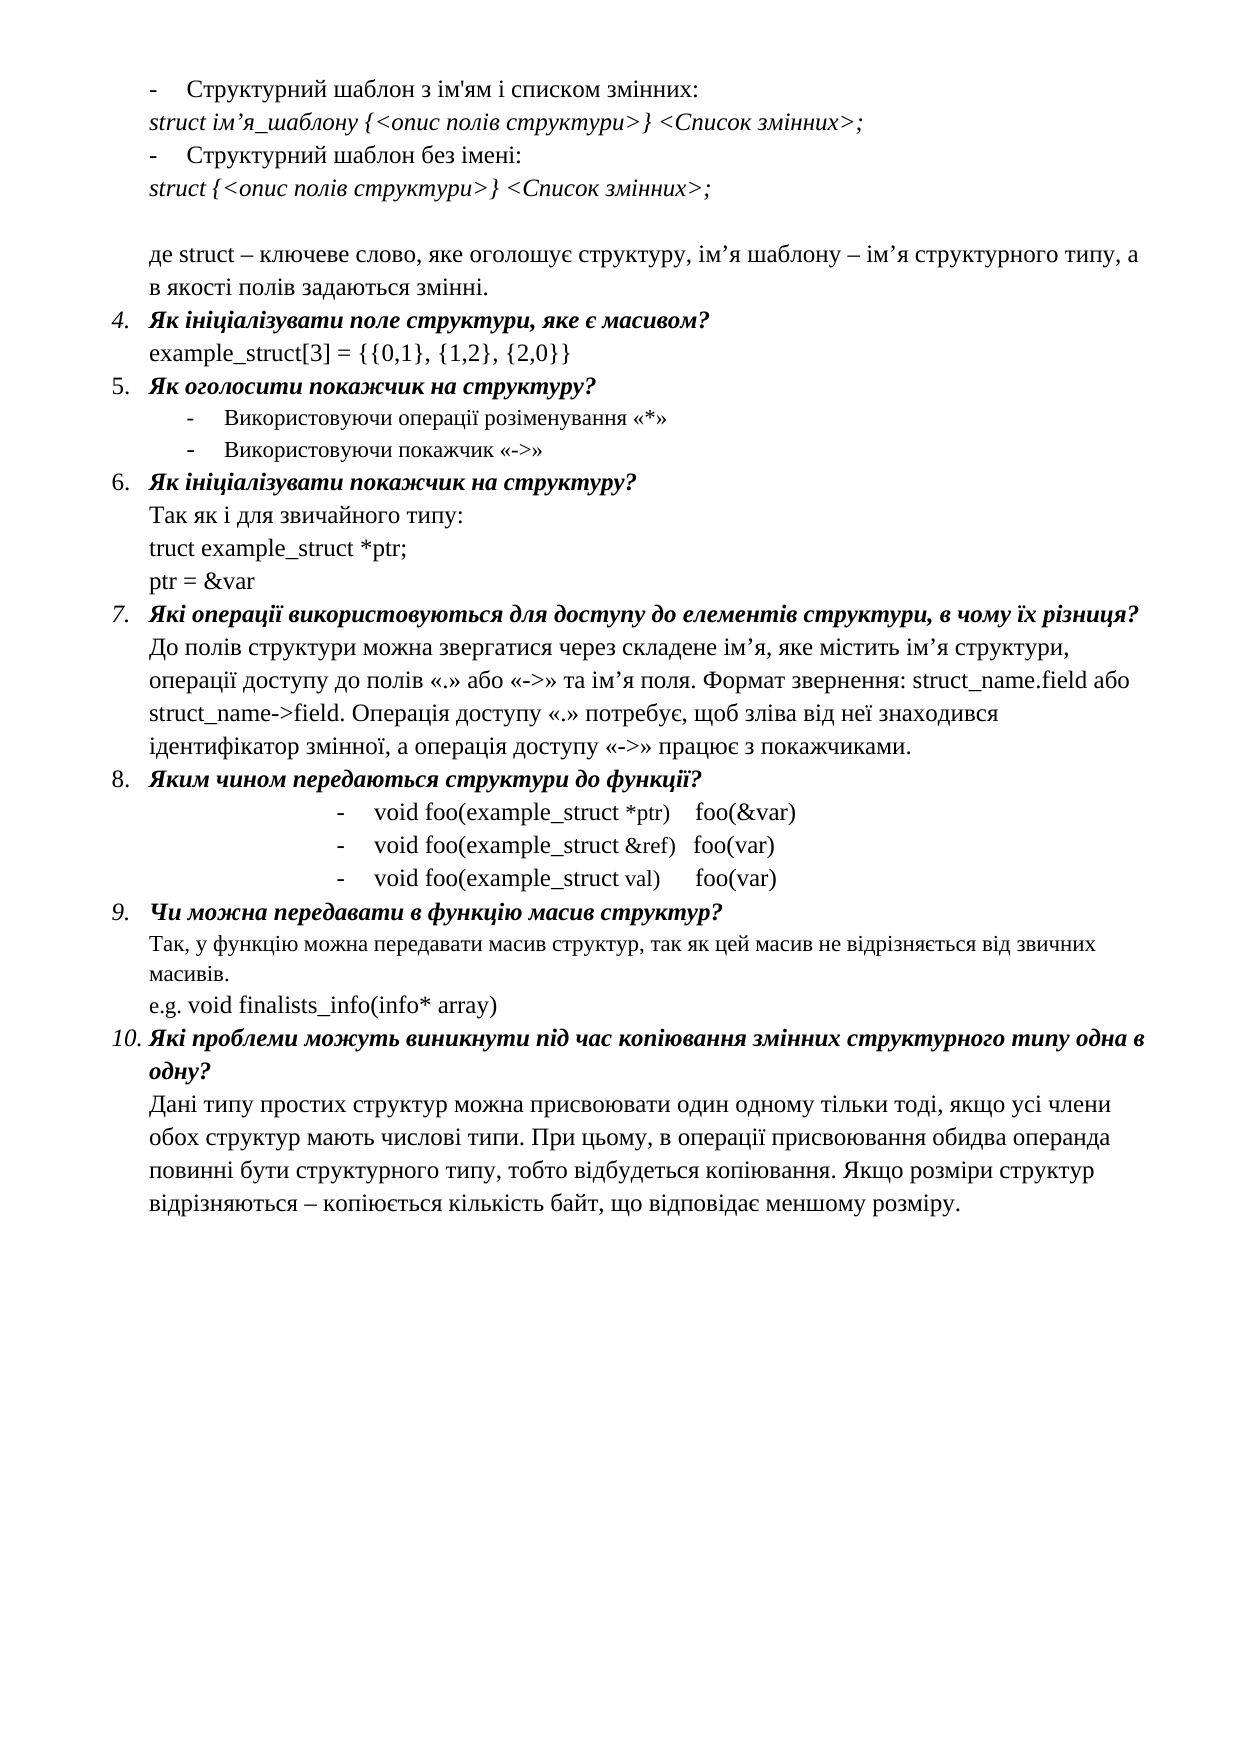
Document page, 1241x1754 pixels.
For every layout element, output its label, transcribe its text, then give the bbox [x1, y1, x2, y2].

list example_struct[3] = {{0,1}, {1,2}, {2,0}} [149, 338, 1152, 367]
list Як ініціалізувати покажчик на структуру? [111, 467, 1152, 496]
list e.g. void finalists_info(info* array) [149, 990, 1152, 1019]
list де struct – ключеве слово, яке оголошує структуру, ім’я шаблону – ім’я структурного типу, а в якості полів задаються змінні. [149, 239, 1152, 301]
list Чи можна передавати в функцію масив структур? [111, 897, 1152, 925]
list void foo(example_struct *ptr) foo(&var) [336, 797, 1152, 826]
list struct {<опис полів структури>} <Список змінних>; [149, 173, 1152, 202]
list Яким чином передаються структури до функції? [111, 764, 1152, 793]
list Так, у функцію можна передавати масив структур, так як цей масив не відрізняється від звичних масивів. [149, 929, 1152, 986]
list truct example_struct *ptr; [149, 533, 1152, 562]
list Як оголосити покажчик на структуру? [111, 371, 1152, 400]
list Які проблеми можуть виникнути під час копіювання змінних структурного типу одна в одну? [111, 1023, 1152, 1085]
list До полів структури можна звергатися через складене ім’я, яке містить ім’я структури, операції доступу до полів «.» або «->» та ім’я поля. Формат звернення: struct_name.field або struct_name->field. Операція доступу «.» потребує, щоб зліва від неї знаходився ідентифікатор змінної, а операція доступу «->» працює з покажчиками. [149, 632, 1152, 760]
list Використовуючи операції розіменування «*» [186, 404, 1152, 430]
list Які операції використовуються для доступу до елементів структури, в чому їх різниця? [111, 599, 1152, 628]
list Дані типу простих структур можна присвоювати один одному тільки тоді, якщо усі члени обох структур мають числові типи. При цьому, в операції присвоювання обидва операнда повинні бути структурного типу, тобто відбудеться копіювання. Якщо розміри структур відрізняються – копіюється кількість байт, що відповідає меншому розміру. [149, 1089, 1152, 1217]
list ptr = &var [149, 566, 1152, 595]
list Використовуючи покажчик «->» [186, 434, 1152, 463]
list void foo(example_struct &ref) foo(var) [336, 831, 1152, 859]
list Структурний шаблон без імені: [149, 140, 1152, 169]
list struct ім’я_шаблону {<опис полів структури>} <Список змінних>; [149, 107, 1152, 136]
list Так як і для звичайного типу: [149, 500, 1152, 529]
list void foo(example_struct val) foo(var) [336, 863, 1152, 892]
list Структурний шаблон з ім'ям і списком змінних: [149, 74, 1152, 103]
list Як ініціалізувати поле структури, яке є масивом? [111, 305, 1152, 334]
